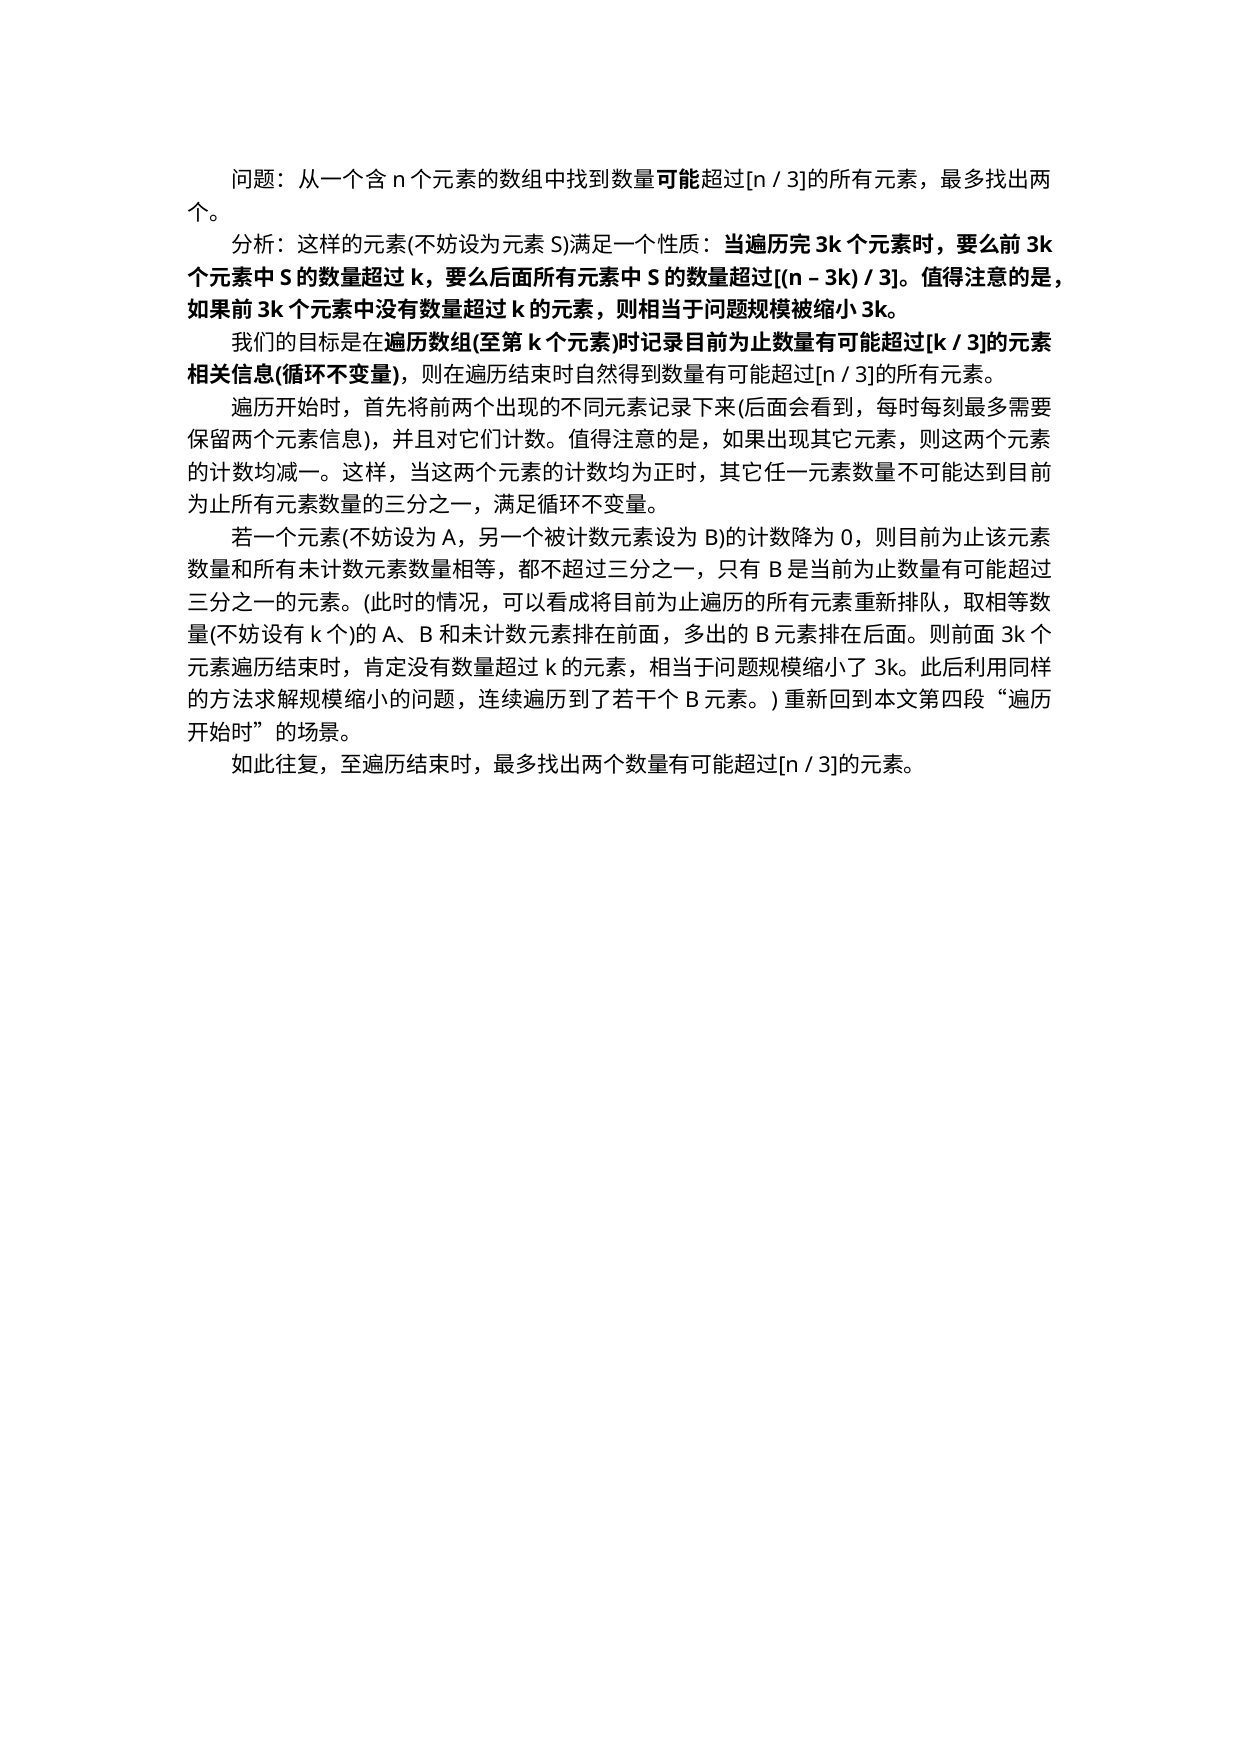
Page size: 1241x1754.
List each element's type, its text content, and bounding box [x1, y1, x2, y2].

text 若一个元素(不妨设为A，另一个被计数元素设为B)的计数降为0，则目前为止该元素数量和所有未计数元素数量相等，都不超过三分之一，只有B是当前为止数量有可能超过三分之一的元素。(此时的情况，可以看成将目前为止遍历的所有元素重新排队，取相等数量(不妨设有k个)的A、B 和未计数元素排在前面，多出的B元素排在后面。则前面3k个元素遍历结束时，肯定没有数量超过k的元素，相当于问题规模缩小了3k。此后利用同样的方法求解规模缩小的问题，连续遍历到了若干个B元素。) 重新回到本文第四段“遍历开始时”的场景。 [187, 519, 1053, 747]
text 问题：从一个含n个元素的数组中找到数量可能超过[n / 3]的所有元素，最多找出两个。 [187, 162, 1053, 227]
text 如此往复，至遍历结束时，最多找出两个数量有可能超过[n / 3]的元素。 [187, 747, 1053, 779]
text 我们的目标是在遍历数组(至第k个元素)时记录目前为止数量有可能超过[k / 3]的元素相关信息(循环不变量)，则在遍历结束时自然得到数量有可能超过[n / 3]的所有元素。 [187, 324, 1053, 389]
text 遍历开始时，首先将前两个出现的不同元素记录下来(后面会看到，每时每刻最多需要保留两个元素信息)，并且对它们计数。值得注意的是，如果出现其它元素，则这两个元素的计数均减一。这样，当这两个元素的计数均为正时，其它任一元素数量不可能达到目前为止所有元素数量的三分之一，满足循环不变量。 [187, 389, 1053, 519]
text 分析：这样的元素(不妨设为元素S)满足一个性质：当遍历完3k个元素时，要么前3k个元素中S的数量超过k，要么后面所有元素中S的数量超过[(n – 3k) / 3]。值得注意的是，如果前3k个元素中没有数量超过k的元素，则相当于问题规模被缩小3k。 [187, 227, 1053, 324]
